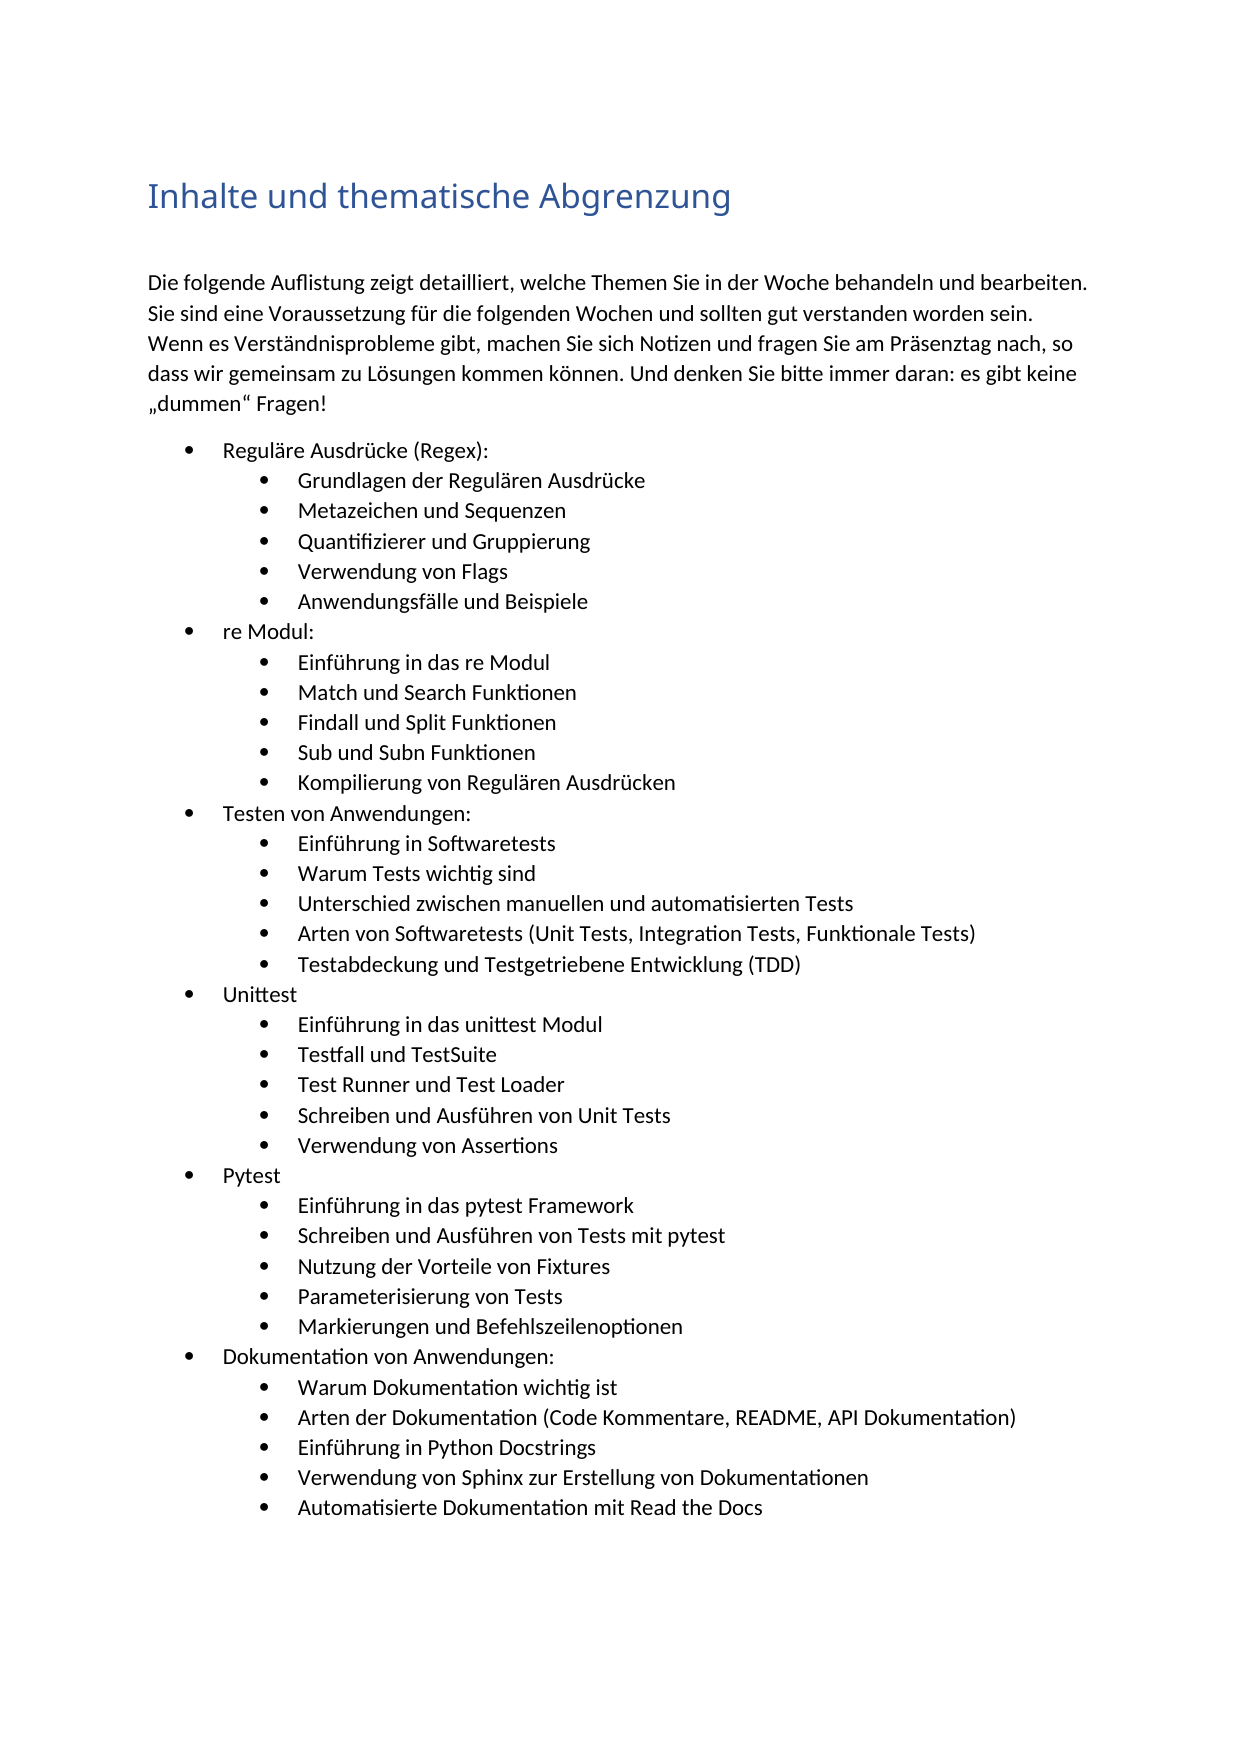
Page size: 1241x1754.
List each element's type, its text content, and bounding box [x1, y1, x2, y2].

list Kompilierung von Regulären Ausdrücken [260, 768, 1093, 796]
list Schreiben und Ausführen von Tests mit pytest [260, 1222, 1093, 1249]
list Quantifizierer und Gruppierung [260, 527, 1093, 555]
list Unittest [185, 980, 1093, 1008]
list Dokumentation von Anwendungen: [185, 1342, 1093, 1370]
list Warum Tests wichtig sind [260, 859, 1093, 887]
list Grundlagen der Regulären Ausdrücke [260, 466, 1093, 494]
list Test Runner und Test Loader [260, 1071, 1093, 1098]
list Metazeichen und Sequenzen [260, 497, 1093, 524]
list Schreiben und Ausführen von Unit Tests [260, 1101, 1093, 1129]
list Findall und Split Funktionen [260, 708, 1093, 736]
list Warum Dokumentation wichtig ist [260, 1373, 1093, 1401]
list Einführung in Softwaretests [260, 829, 1093, 857]
list re Modul: [185, 617, 1093, 645]
list Pytest [185, 1161, 1093, 1189]
list Verwendung von Flags [260, 557, 1093, 585]
text Die folgende Auflistung zeigt detailliert, welche Themen Sie in der Woche behandeln und bearbeiten. Sie sind eine Voraussetzung für die folgenden Wochen und sollten gut verstanden worden sein. Wenn es Verständnisprobleme gibt, machen Sie sich Notizen und fragen Sie am Präsenztag nach, so dass wir gemeinsam zu Lösungen kommen können. Und denken Sie bitte immer daran: es gibt keine „dummen“ Fragen! [148, 268, 1093, 417]
list Arten von Softwaretests (Unit Tests, Integration Tests, Funktionale Tests) [260, 919, 1093, 947]
list Match und Search Funktionen [260, 678, 1093, 706]
list Verwendung von Sphinx zur Erstellung von Dokumentationen [260, 1463, 1093, 1491]
list Unterschied zwischen manuellen und automatisierten Tests [260, 889, 1093, 917]
list Testen von Anwendungen: [185, 799, 1093, 827]
list Testfall und TestSuite [260, 1040, 1093, 1068]
list Einführung in Python Docstrings [260, 1433, 1093, 1461]
list Einführung in das pytest Framework [260, 1191, 1093, 1219]
list Nutzung der Vorteile von Fixtures [260, 1252, 1093, 1280]
list Testabdeckung und Testgetriebene Entwicklung (TDD) [260, 950, 1093, 978]
list Sub und Subn Funktionen [260, 738, 1093, 766]
list Markierungen und Befehlszeilenoptionen [260, 1312, 1093, 1340]
list Parameterisierung von Tests [260, 1282, 1093, 1310]
list Automatisierte Dokumentation mit Read the Docs [260, 1493, 1093, 1521]
list Arten der Dokumentation (Code Kommentare, README, API Dokumentation) [260, 1403, 1093, 1431]
list Einführung in das unittest Modul [260, 1010, 1093, 1038]
list Anwendungsfälle und Beispiele [260, 587, 1093, 615]
subtitle Inhalte und thematische Abgrenzung [148, 173, 1093, 218]
list Einführung in das re Modul [260, 648, 1093, 676]
list Reguläre Ausdrücke (Regex): [185, 436, 1093, 464]
list Verwendung von Assertions [260, 1131, 1093, 1159]
